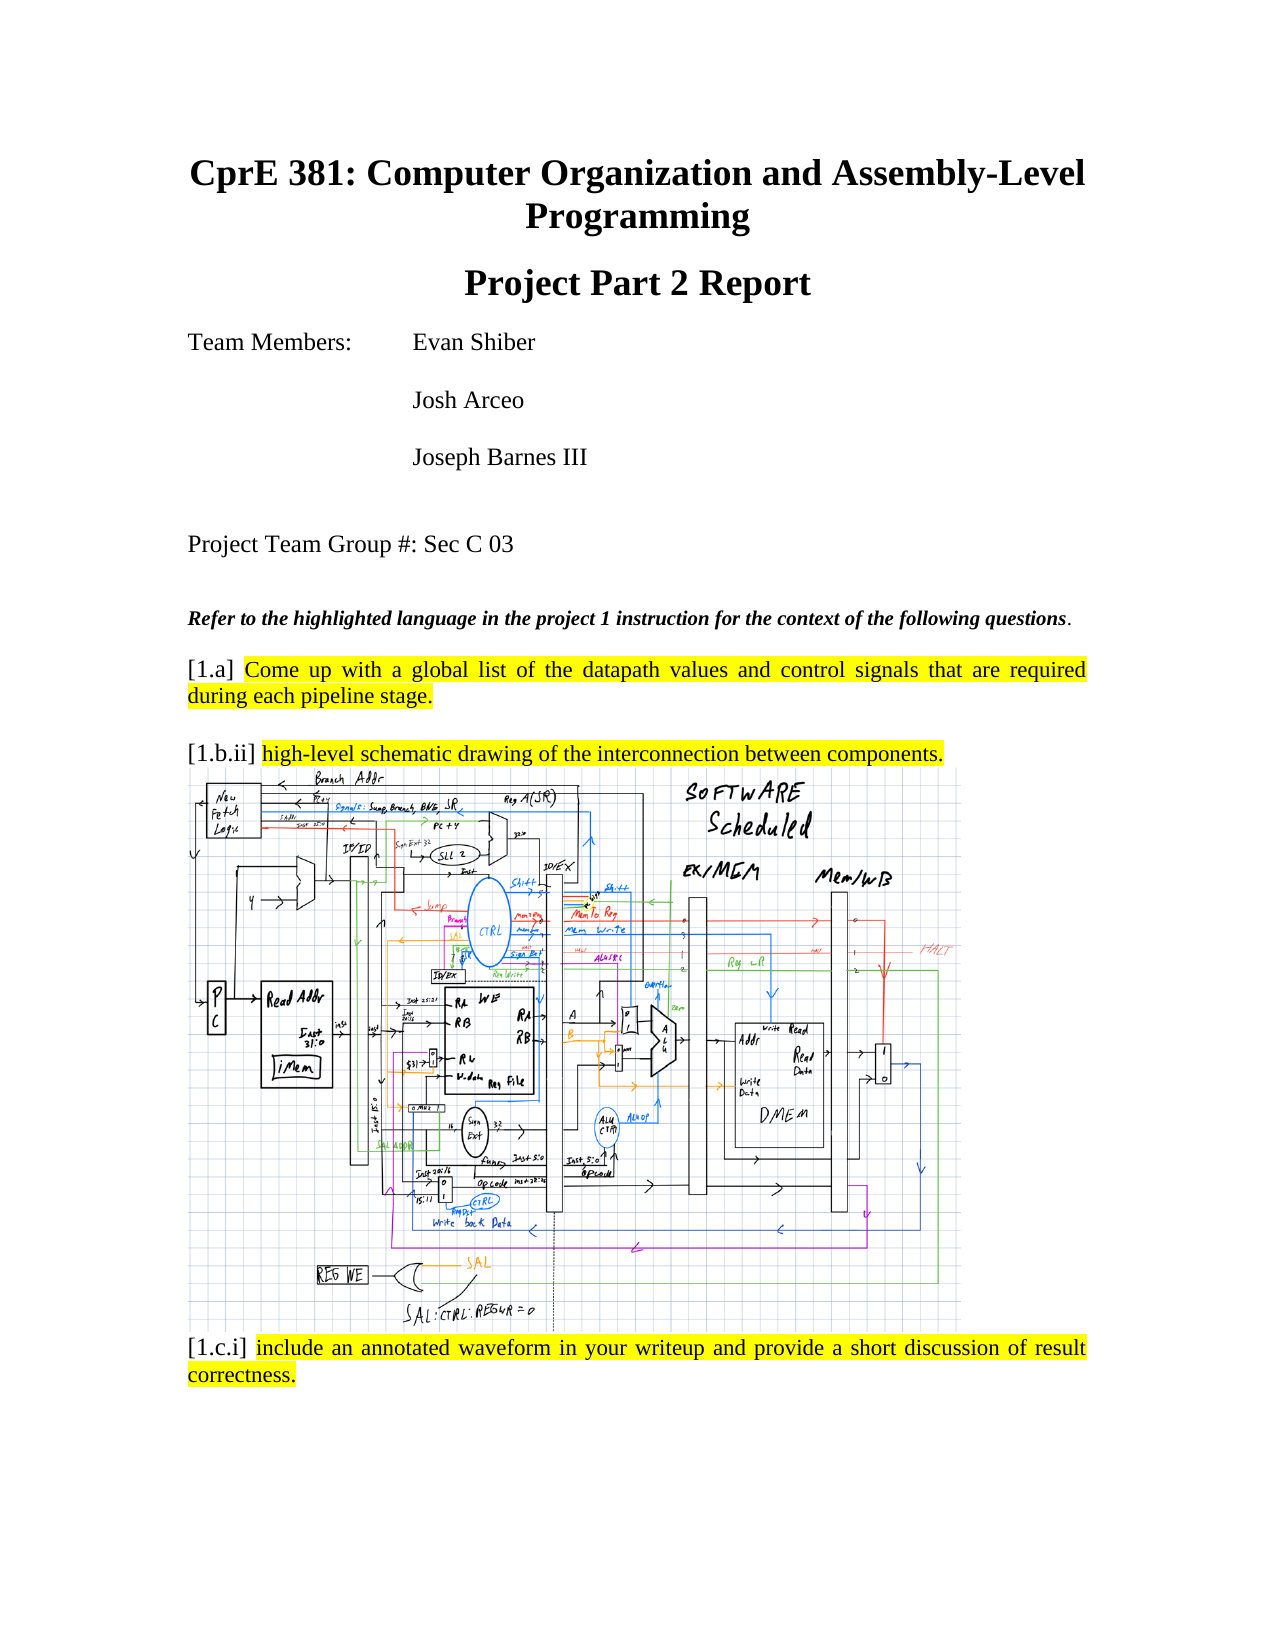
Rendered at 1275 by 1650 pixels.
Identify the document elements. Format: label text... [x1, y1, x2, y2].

text [1.c.i] include an annotated waveform in your writeup and provide a short discussion of result correctness. [187, 1332, 1087, 1387]
picture [187, 766, 961, 1332]
subtitle Project Team Group #: Sec C 03 [187, 529, 1087, 557]
text Josh Arceo [187, 385, 1087, 414]
text Team Members: Evan Shiber [187, 327, 1087, 356]
text Refer to the highlighted language in the project 1 instruction for the context of the following questions. [187, 606, 1087, 630]
text [1.b.ii] high-level schematic drawing of the interconnection between components. [187, 738, 1087, 766]
text [1.a] Come up with a global list of the datapath values and control signals that are required during each pipeline stage. [187, 654, 1087, 709]
subtitle Project Part 2 Report [187, 260, 1087, 303]
text Joseph Barnes III [187, 442, 1087, 471]
subtitle CprE 381: Computer Organization and Assembly-Level Programming [187, 150, 1087, 236]
